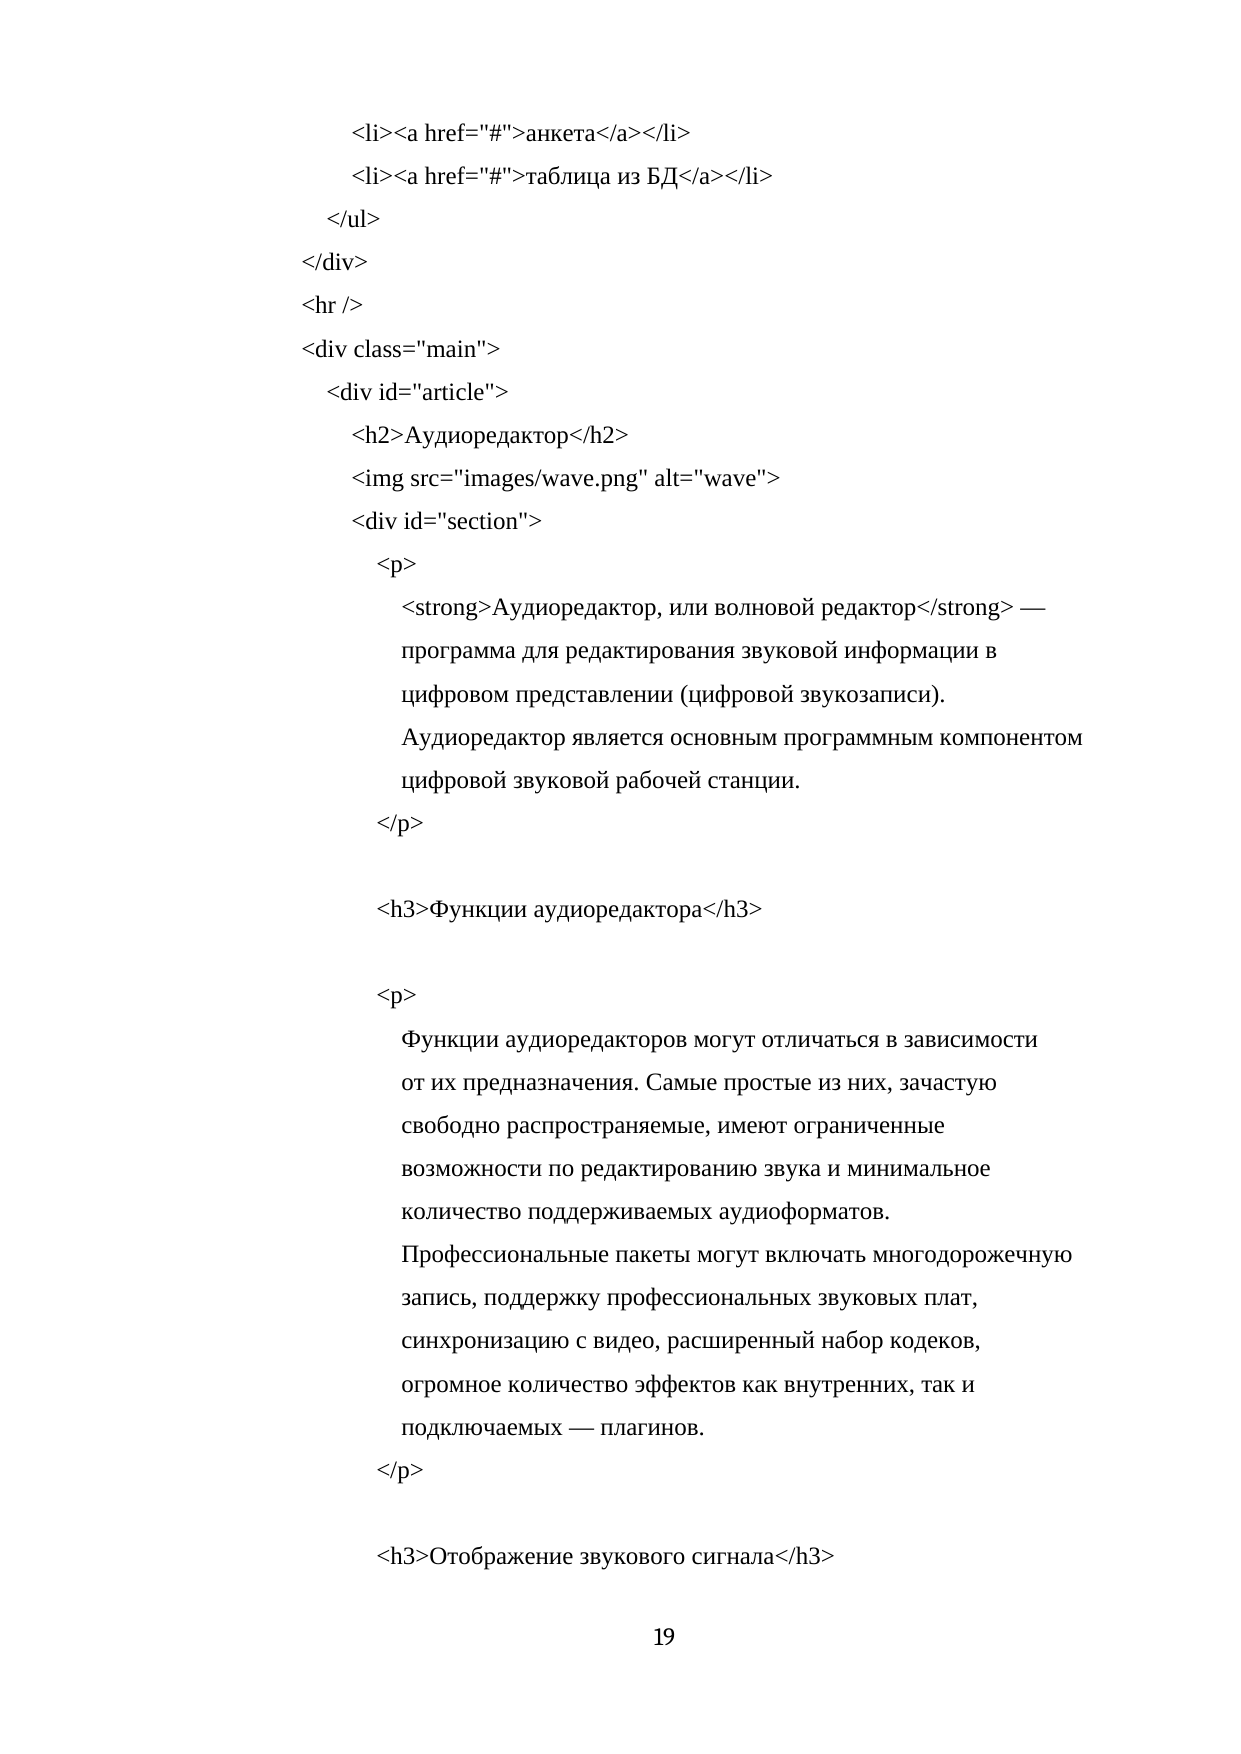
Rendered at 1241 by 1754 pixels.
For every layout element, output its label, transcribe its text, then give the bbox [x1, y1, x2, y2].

text свободно распространяемые, имеют ограниченные [177, 1110, 1152, 1139]
text <img src="images/wave.png" alt="wave"> [177, 463, 1152, 492]
text от их предназначения. Самые простые из них, зачастую [177, 1067, 1152, 1096]
text огромное количество эффектов как внутренних, так и [177, 1369, 1152, 1397]
text <li><a href="#">анкета</a></li> [177, 118, 1152, 147]
text <h3>Функции аудиоредактора</h3> [177, 894, 1152, 923]
text <div class="main"> [177, 334, 1152, 362]
text <strong>Аудиоредактор, или волновой редактор</strong> — [177, 592, 1152, 621]
text цифровой звуковой рабочей станции. [177, 765, 1152, 794]
text Функции аудиоредакторов могут отличаться в зависимости [177, 1024, 1152, 1052]
text <div id="article"> [177, 377, 1152, 406]
text <div id="section"> [177, 506, 1152, 535]
text </ul> [177, 204, 1152, 233]
text синхронизацию с видео, расширенный набор кодеков, [177, 1326, 1152, 1354]
text Профессиональные пакеты могут включать многодорожечную [177, 1239, 1152, 1268]
text программа для редактирования звуковой информации в [177, 636, 1152, 664]
text Аудиоредактор является основным программным компонентом [177, 722, 1152, 751]
text запись, поддержку профессиональных звуковых плат, [177, 1282, 1152, 1311]
text </div> [177, 247, 1152, 276]
text <li><a href="#">таблица из БД</a></li> [177, 161, 1152, 190]
text </p> [177, 1455, 1152, 1484]
text <p> [177, 549, 1152, 578]
text подключаемых — плагинов. [177, 1412, 1152, 1441]
text <h3>Отображение звукового сигнала</h3> [177, 1541, 1152, 1570]
text возможности по редактированию звука и минимальное [177, 1153, 1152, 1182]
text <p> [177, 981, 1152, 1009]
text количество поддерживаемых аудиоформатов. [177, 1196, 1152, 1225]
text цифровом представлении (цифровой звукозаписи). [177, 679, 1152, 707]
text <hr /> [177, 291, 1152, 319]
text <h2>Аудиоредактор</h2> [177, 420, 1152, 449]
text </p> [177, 808, 1152, 837]
